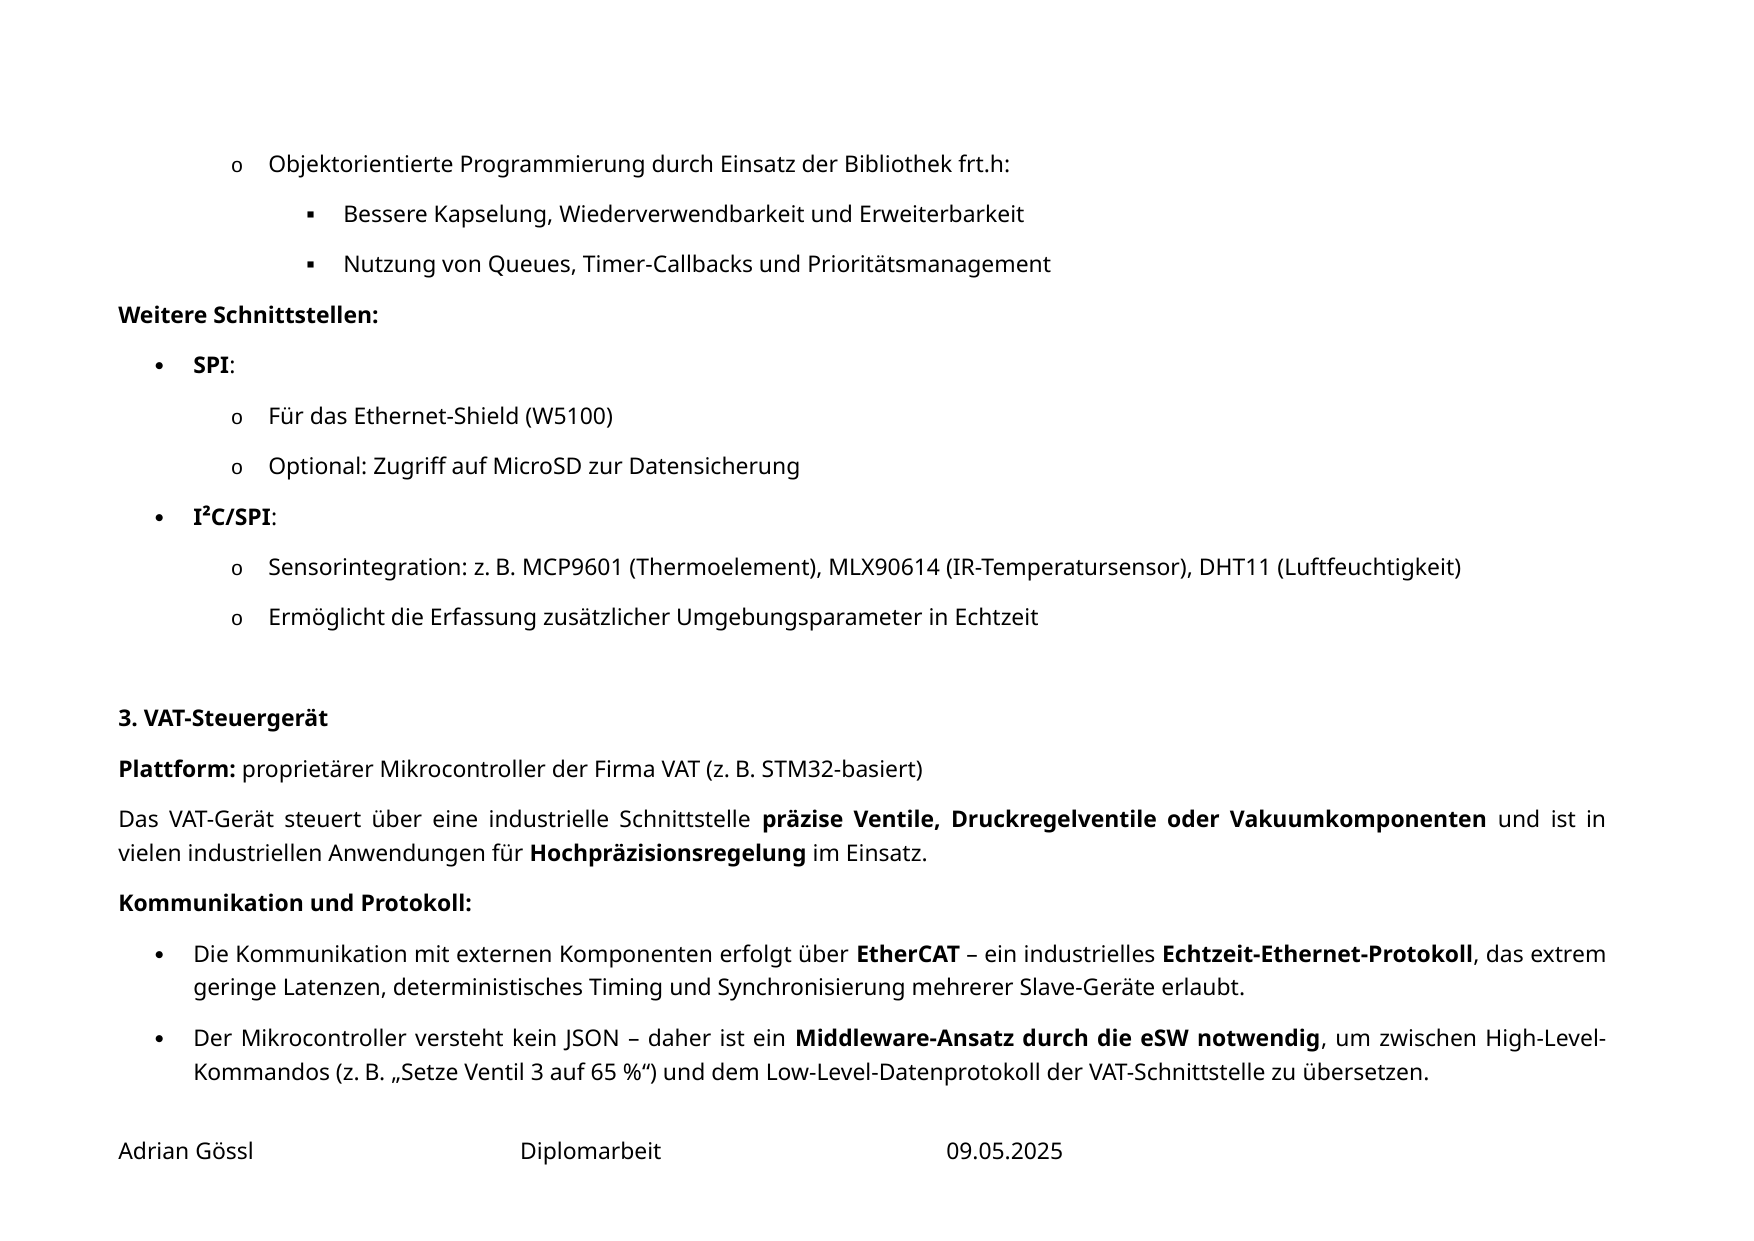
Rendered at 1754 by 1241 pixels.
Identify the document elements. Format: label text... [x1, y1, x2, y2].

list I²C/SPI: [156, 501, 1606, 532]
list Der Mikrocontroller versteht kein JSON – daher ist ein Middleware-Ansatz durch die eSW notwendig, um zwischen High-Level-Kommandos (z. B. „Setze Ventil 3 auf 65 %“) und dem Low-Level-Datenprotokoll der VAT-Schnittstelle zu übersetzen. [156, 1022, 1606, 1087]
list Sensorintegration: z. B. MCP9601 (Thermoelement), MLX90614 (IR-Temperatursensor), DHT11 (Luftfeuchtigkeit) [231, 551, 1606, 582]
list Optional: Zugriff auf MicroSD zur Datensicherung [231, 450, 1606, 481]
list Für das Ethernet-Shield (W5100) [231, 400, 1606, 431]
text Weitere Schnittstellen: [118, 299, 1606, 330]
list Ermöglicht die Erfassung zusätzlicher Umgebungsparameter in Echtzeit [231, 601, 1606, 633]
text Das VAT-Gerät steuert über eine industrielle Schnittstelle präzise Ventile, Druckregelventile oder Vakuumkomponenten und ist in vielen industriellen Anwendungen für Hochpräzisionsregelung im Einsatz. [118, 803, 1606, 868]
list Bessere Kapselung, Wiederverwendbarkeit und Erweiterbarkeit [306, 198, 1606, 229]
list Die Kommunikation mit externen Komponenten erfolgt über EtherCAT – ein industrielles Echtzeit-Ethernet-Protokoll, das extrem geringe Latenzen, deterministisches Timing und Synchronisierung mehrerer Slave-Geräte erlaubt. [156, 938, 1606, 1003]
list SPI: [156, 349, 1606, 381]
text 3. VAT-Steuergerät [118, 702, 1606, 733]
text Plattform: proprietärer Mikrocontroller der Firma VAT (z. B. STM32-basiert) [118, 753, 1606, 784]
list Nutzung von Queues, Timer-Callbacks und Prioritätsmanagement [306, 248, 1606, 280]
text Kommunikation und Protokoll: [118, 887, 1606, 918]
list Objektorientierte Programmierung durch Einsatz der Bibliothek frt.h: [231, 148, 1606, 179]
